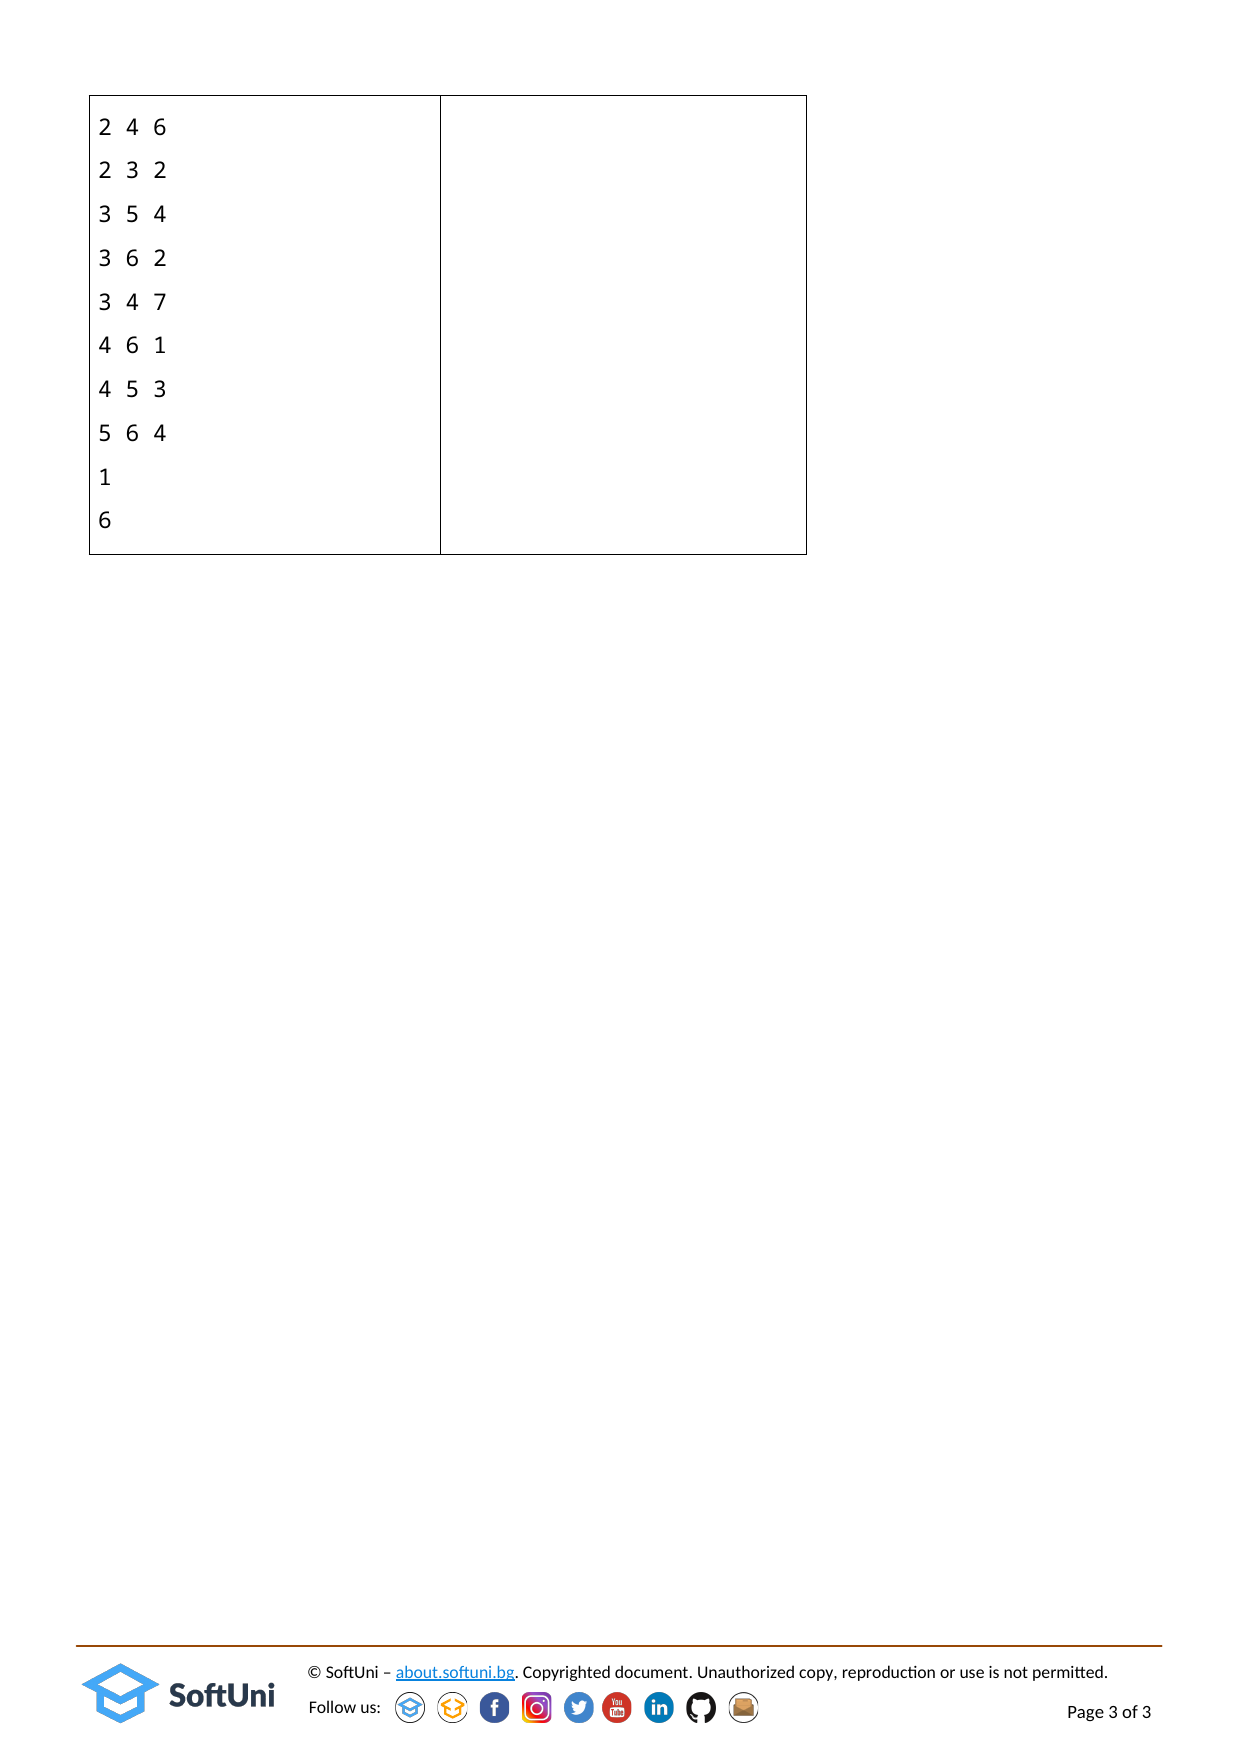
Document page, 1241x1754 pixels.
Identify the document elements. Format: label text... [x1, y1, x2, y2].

picture [665, 1714, 674, 1723]
picture [644, 1692, 653, 1701]
picture [658, 1705, 667, 1714]
picture [437, 1692, 468, 1723]
picture [665, 1692, 674, 1701]
table_cell 21 [441, 96, 806, 554]
picture [728, 1692, 759, 1723]
picture [522, 1692, 552, 1723]
picture [602, 1692, 632, 1723]
picture [564, 1692, 594, 1723]
picture [644, 1714, 653, 1723]
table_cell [90, 96, 440, 554]
picture [75, 1658, 281, 1729]
picture [479, 1692, 510, 1723]
picture [686, 1692, 716, 1723]
picture [395, 1692, 425, 1723]
